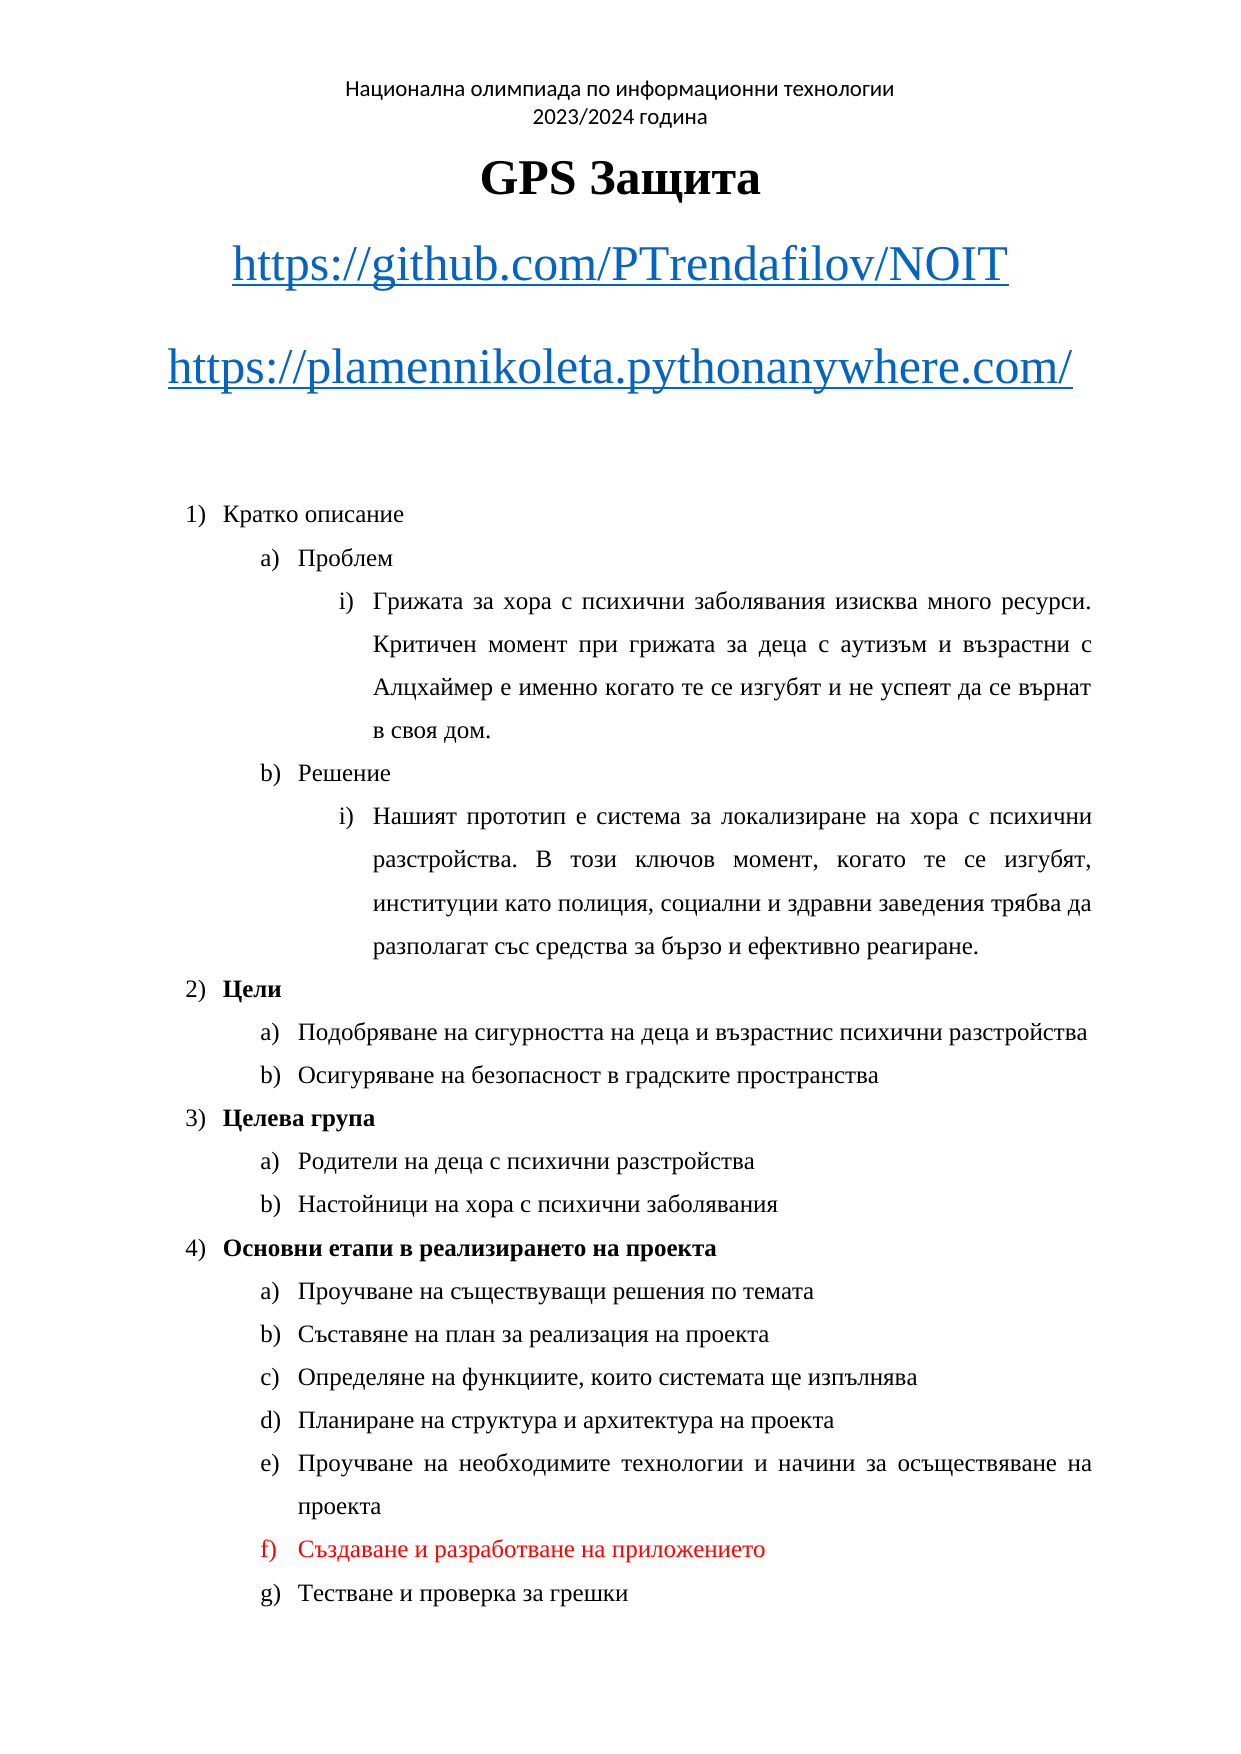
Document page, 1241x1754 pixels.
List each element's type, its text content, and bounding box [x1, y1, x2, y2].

list Целева група [185, 1103, 1093, 1132]
list Грижата за хора с психични заболявания изисква много ресурси. Критичен момент при грижата за деца с аутизъм и възрастни с Алцхаймер е именно когато те се изгубят и не успеят да се върнат в своя дом. [354, 586, 1093, 744]
list Определяне на функциите, които системата ще изпълнява [260, 1362, 1093, 1391]
list Съставяне на план за реализация на проекта [260, 1319, 1093, 1348]
list Тестване и проверка за грешки [260, 1578, 1093, 1606]
list Проучване на необходимите технологии и начини за осъществяване на проекта [260, 1448, 1093, 1520]
list Проблем [260, 543, 1093, 571]
list Родители на деца с психични разстройства [260, 1146, 1093, 1175]
list Проучване на съществуващи решения по темата [260, 1276, 1093, 1304]
text https://plamennikoleta.pythonanywhere.com/ [148, 337, 1093, 394]
list Подобряване на сигурността на деца и възрастнис психични разстройства [260, 1017, 1093, 1046]
list Решение [260, 758, 1093, 787]
list Кратко описание [185, 499, 1093, 528]
list Нашият прототип е система за локализиране на хора с психични разстройства. В този ключов момент, когато те се изгубят, институции като полиция, социални и здравни заведения трябва да разполагат със средства за бързо и ефективно реагиране. [354, 801, 1093, 959]
list Настойници на хора с психични заболявания [260, 1189, 1093, 1218]
list Планиране на структура и архитектура на проекта [260, 1405, 1093, 1434]
list Цели [185, 974, 1093, 1003]
list Осигуряване на безопасност в градските пространства [260, 1060, 1093, 1089]
list Създаване и разработване на приложението [260, 1534, 1093, 1563]
text GPS Защита https://github.com/PTrendafilov/NOIT [148, 148, 1093, 291]
list Основни етапи в реализирането на проекта [185, 1233, 1093, 1261]
